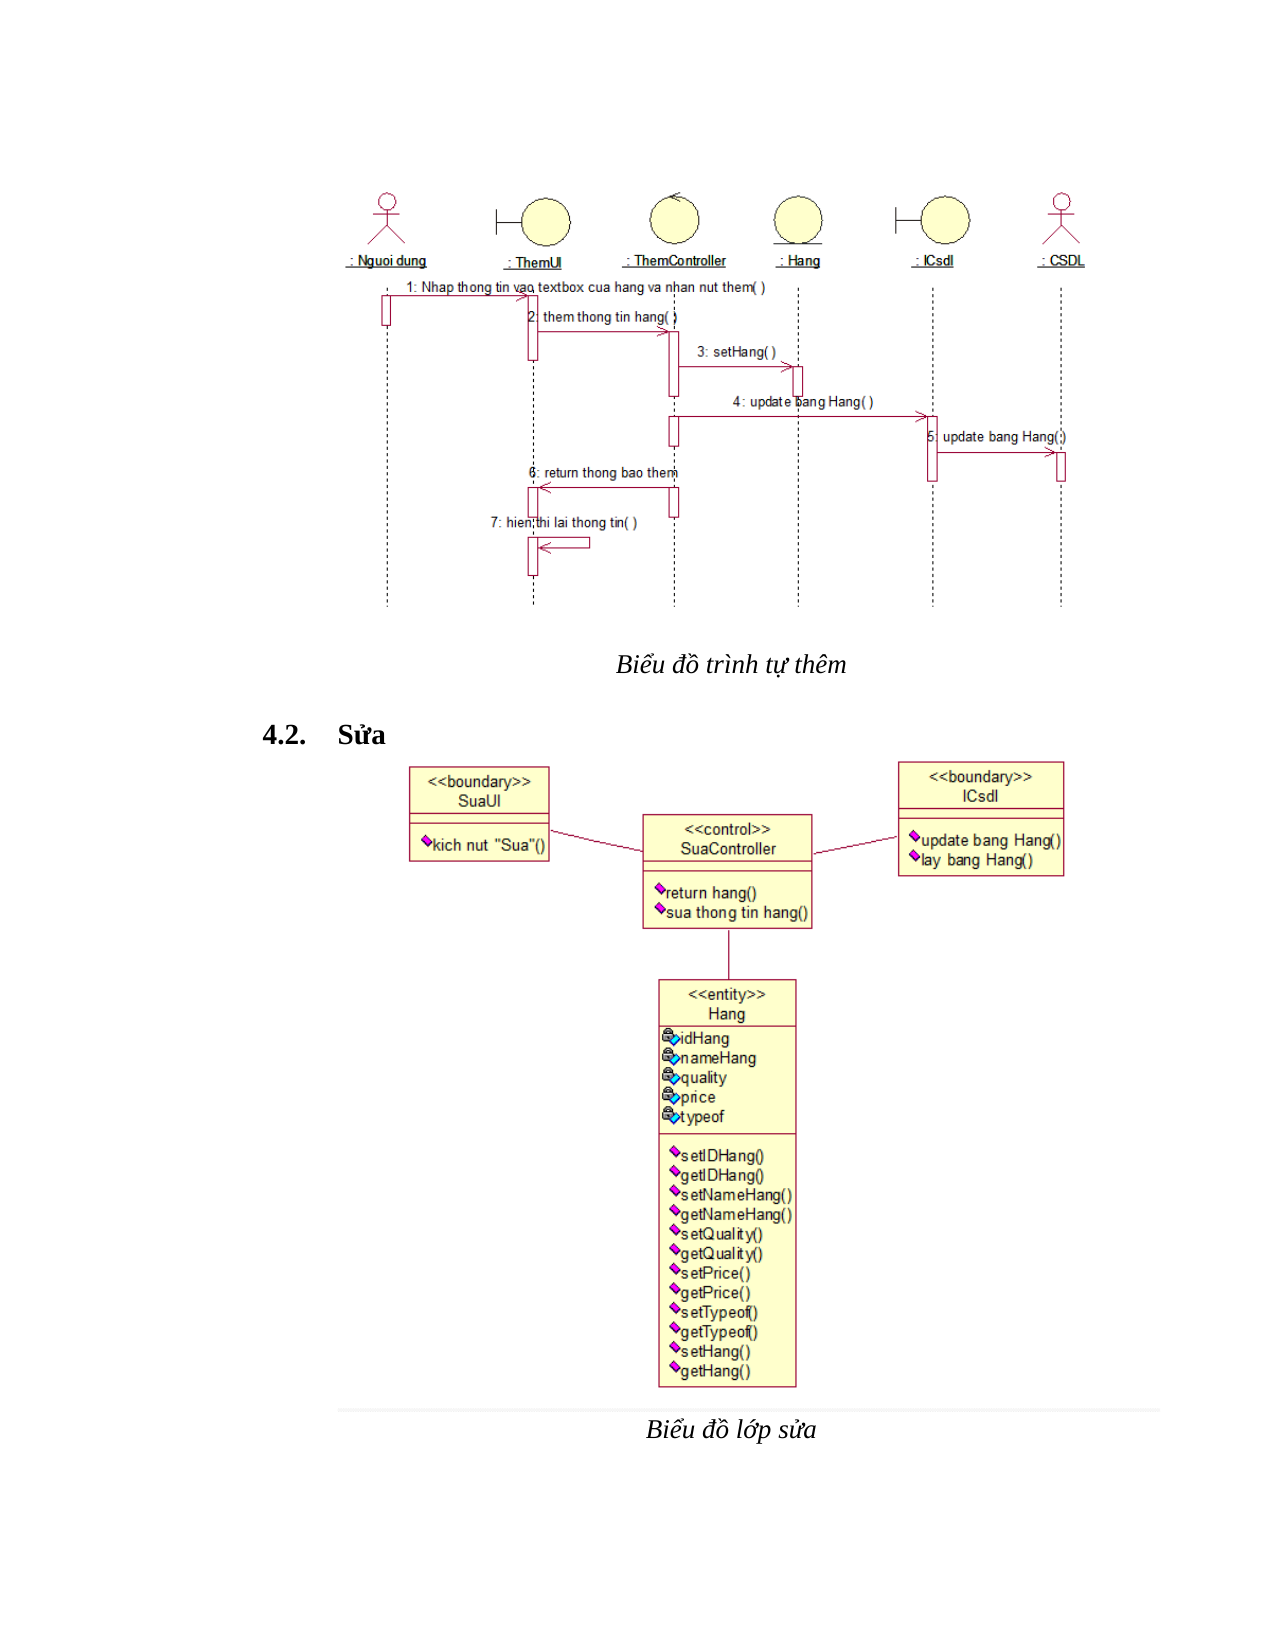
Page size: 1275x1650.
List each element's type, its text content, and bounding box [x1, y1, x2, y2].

picture [337, 186, 1104, 646]
list Biểu đồ lớp sửa [337, 1413, 1125, 1445]
picture [337, 753, 1160, 1412]
list Biểu đồ trình tự thêm [337, 648, 1125, 679]
list Sửa [262, 717, 1125, 751]
